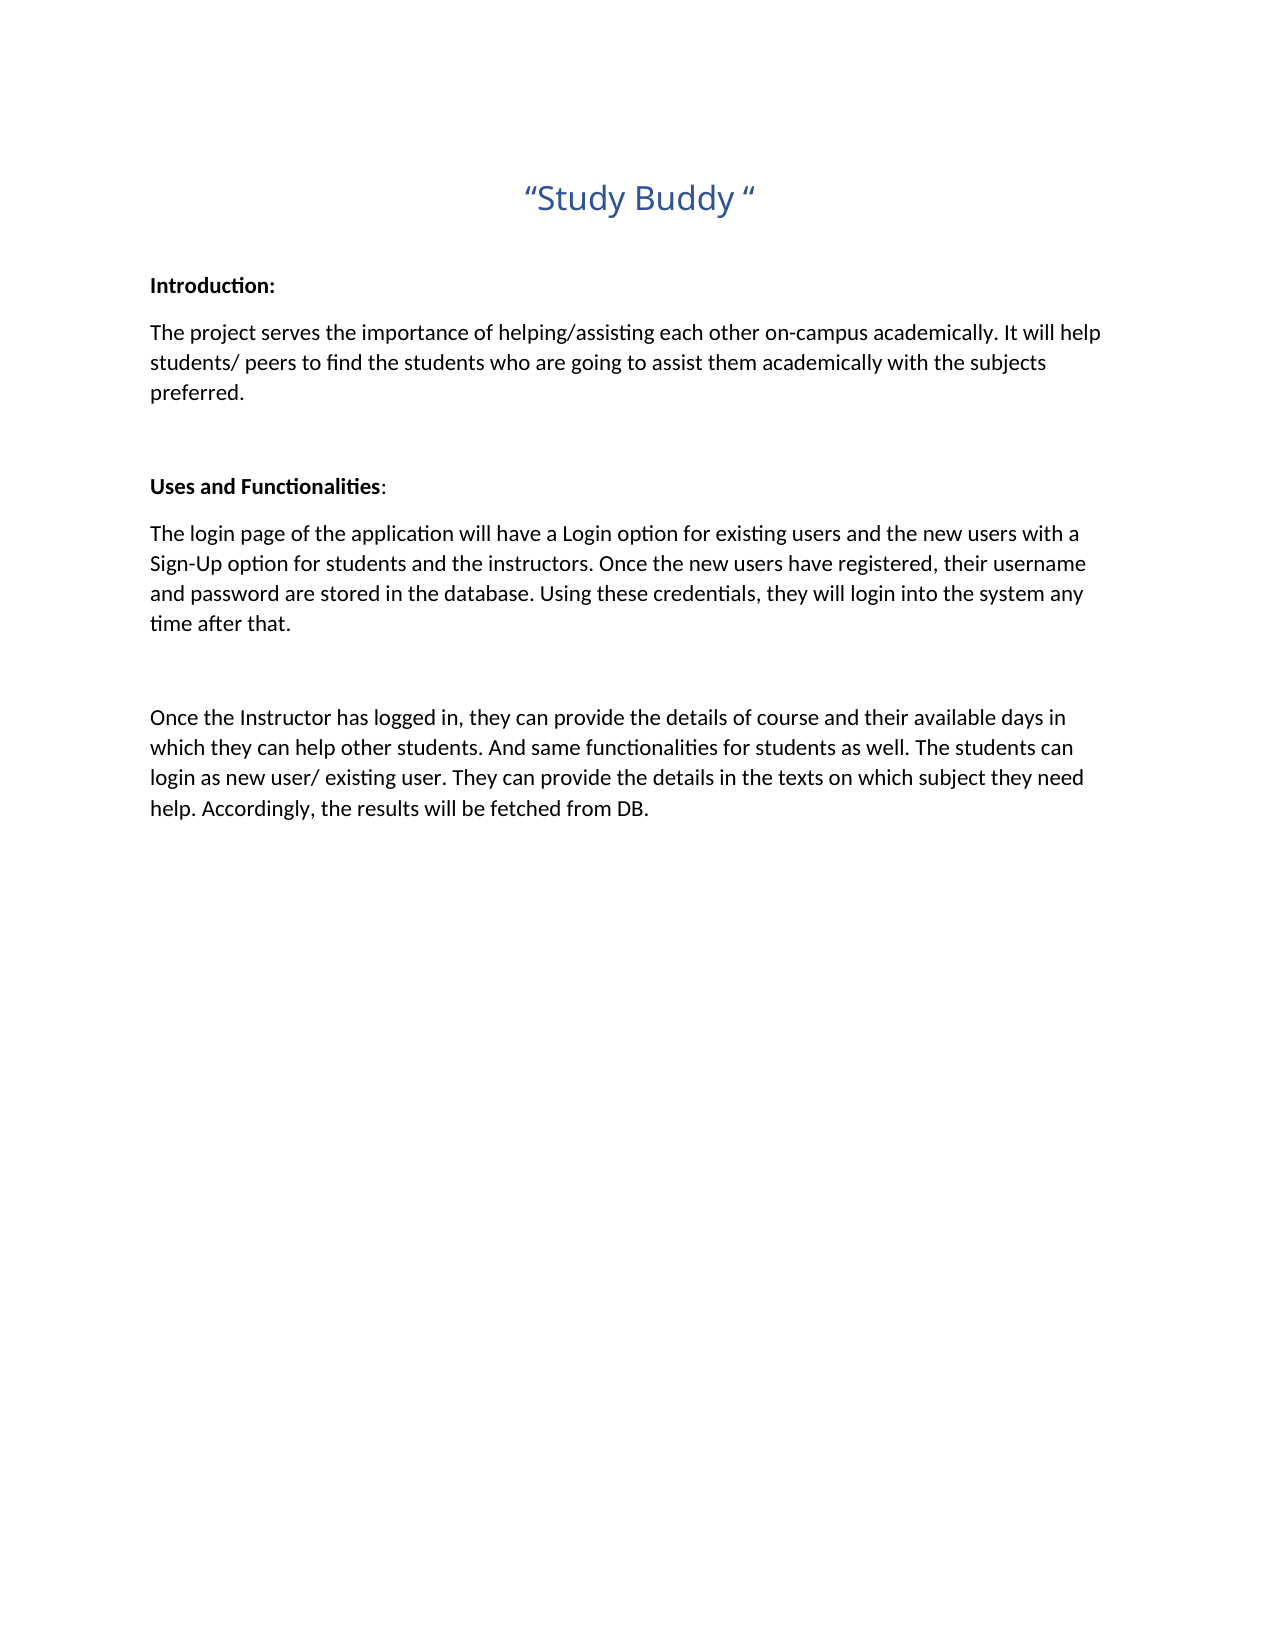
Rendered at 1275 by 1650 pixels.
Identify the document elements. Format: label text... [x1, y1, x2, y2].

text Uses and Functionalities: [150, 472, 1125, 500]
text Once the Instructor has logged in, they can provide the details of course and their available days in which they can help other students. And same functionalities for students as well. The students can login as new user/ existing user. They can provide the details in the texts on which subject they need help. Accordingly, the results will be fetched from DB. [150, 703, 1125, 822]
subtitle “Study Buddy “ [150, 175, 1125, 220]
text The login page of the application will have a Login option for existing users and the new users with a Sign-Up option for students and the instructors. Once the new users have registered, their username and password are stored in the database. Using these credentials, they will login into the system any time after that. [150, 519, 1125, 637]
text The project serves the importance of helping/assisting each other on-campus academically. It will help students/ peers to find the students who are going to assist them academically with the subjects preferred. [150, 318, 1125, 406]
text Introduction: [150, 271, 1125, 299]
